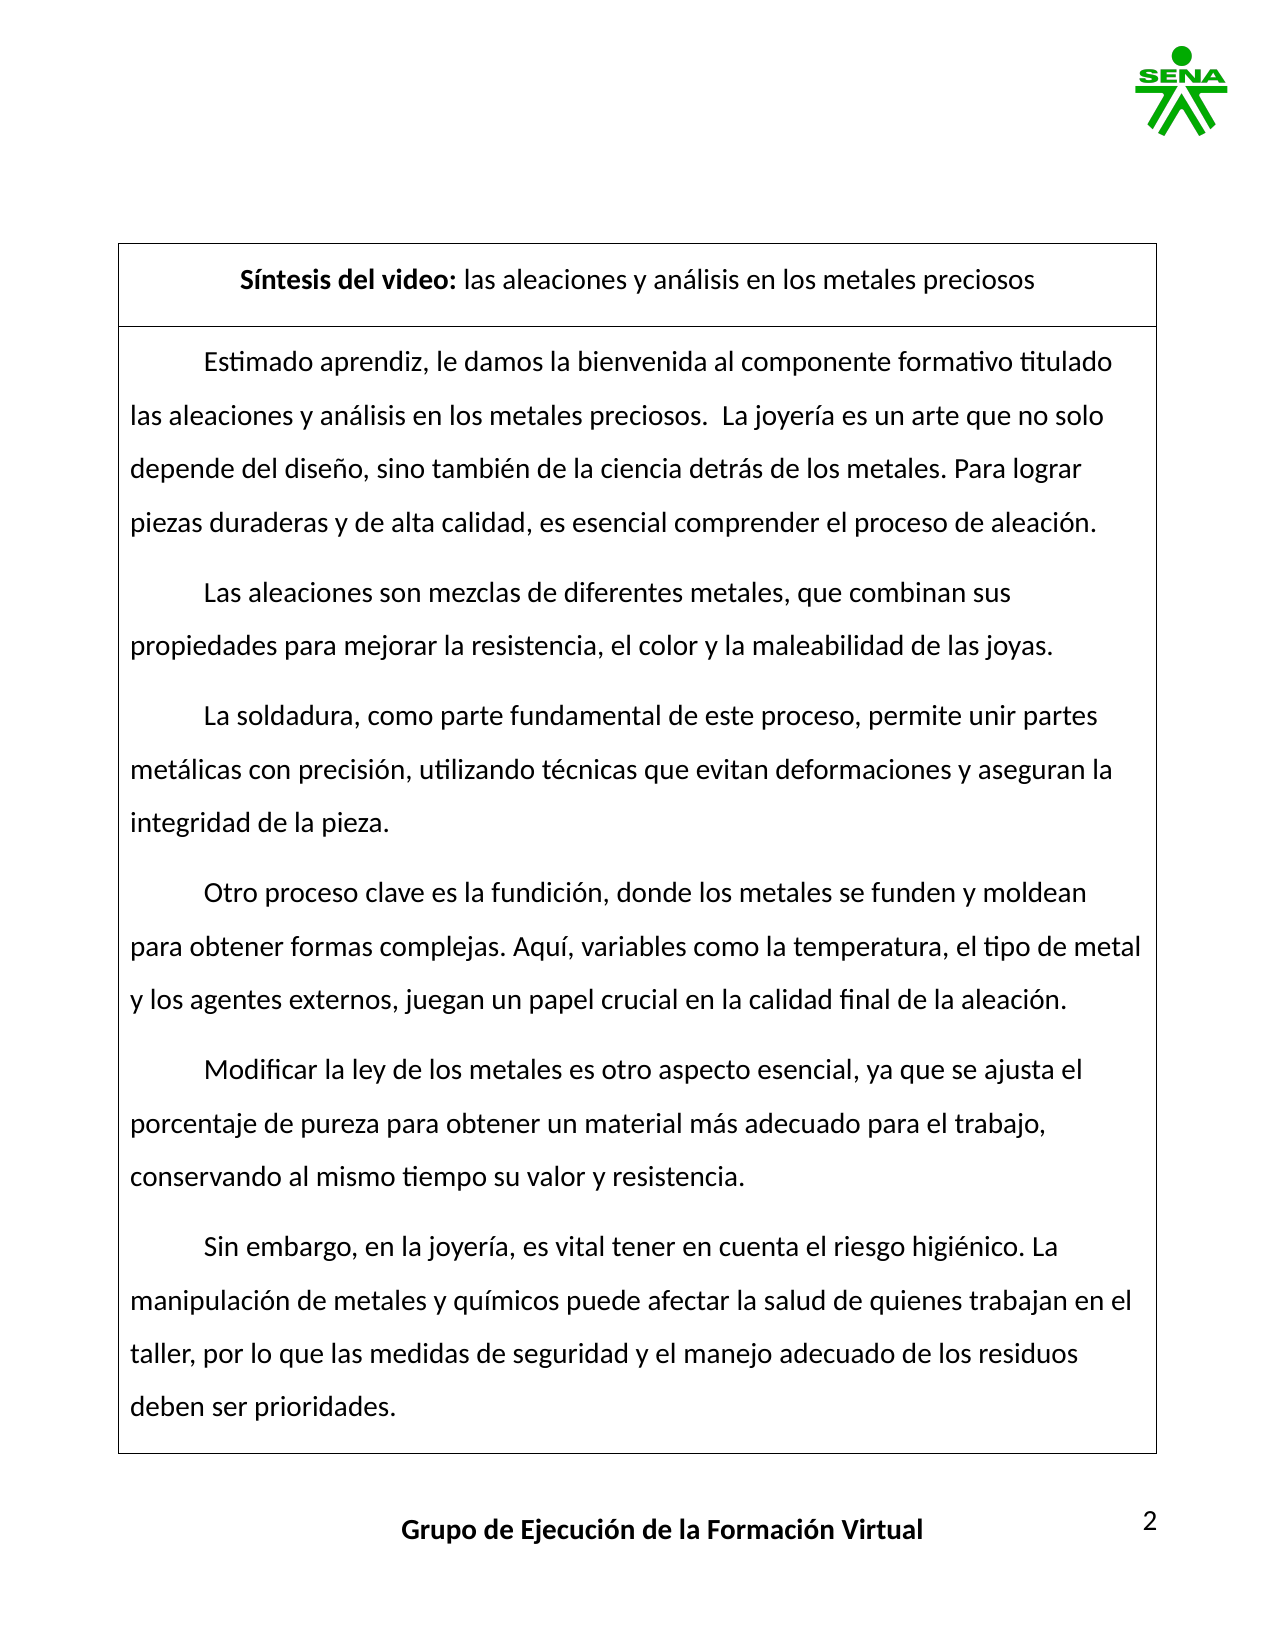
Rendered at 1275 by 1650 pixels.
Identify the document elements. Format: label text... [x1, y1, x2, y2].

picture [1135, 46, 1228, 136]
table_header Síntesis del video: las aleaciones y análisis en los metales preciosos [119, 244, 1156, 326]
